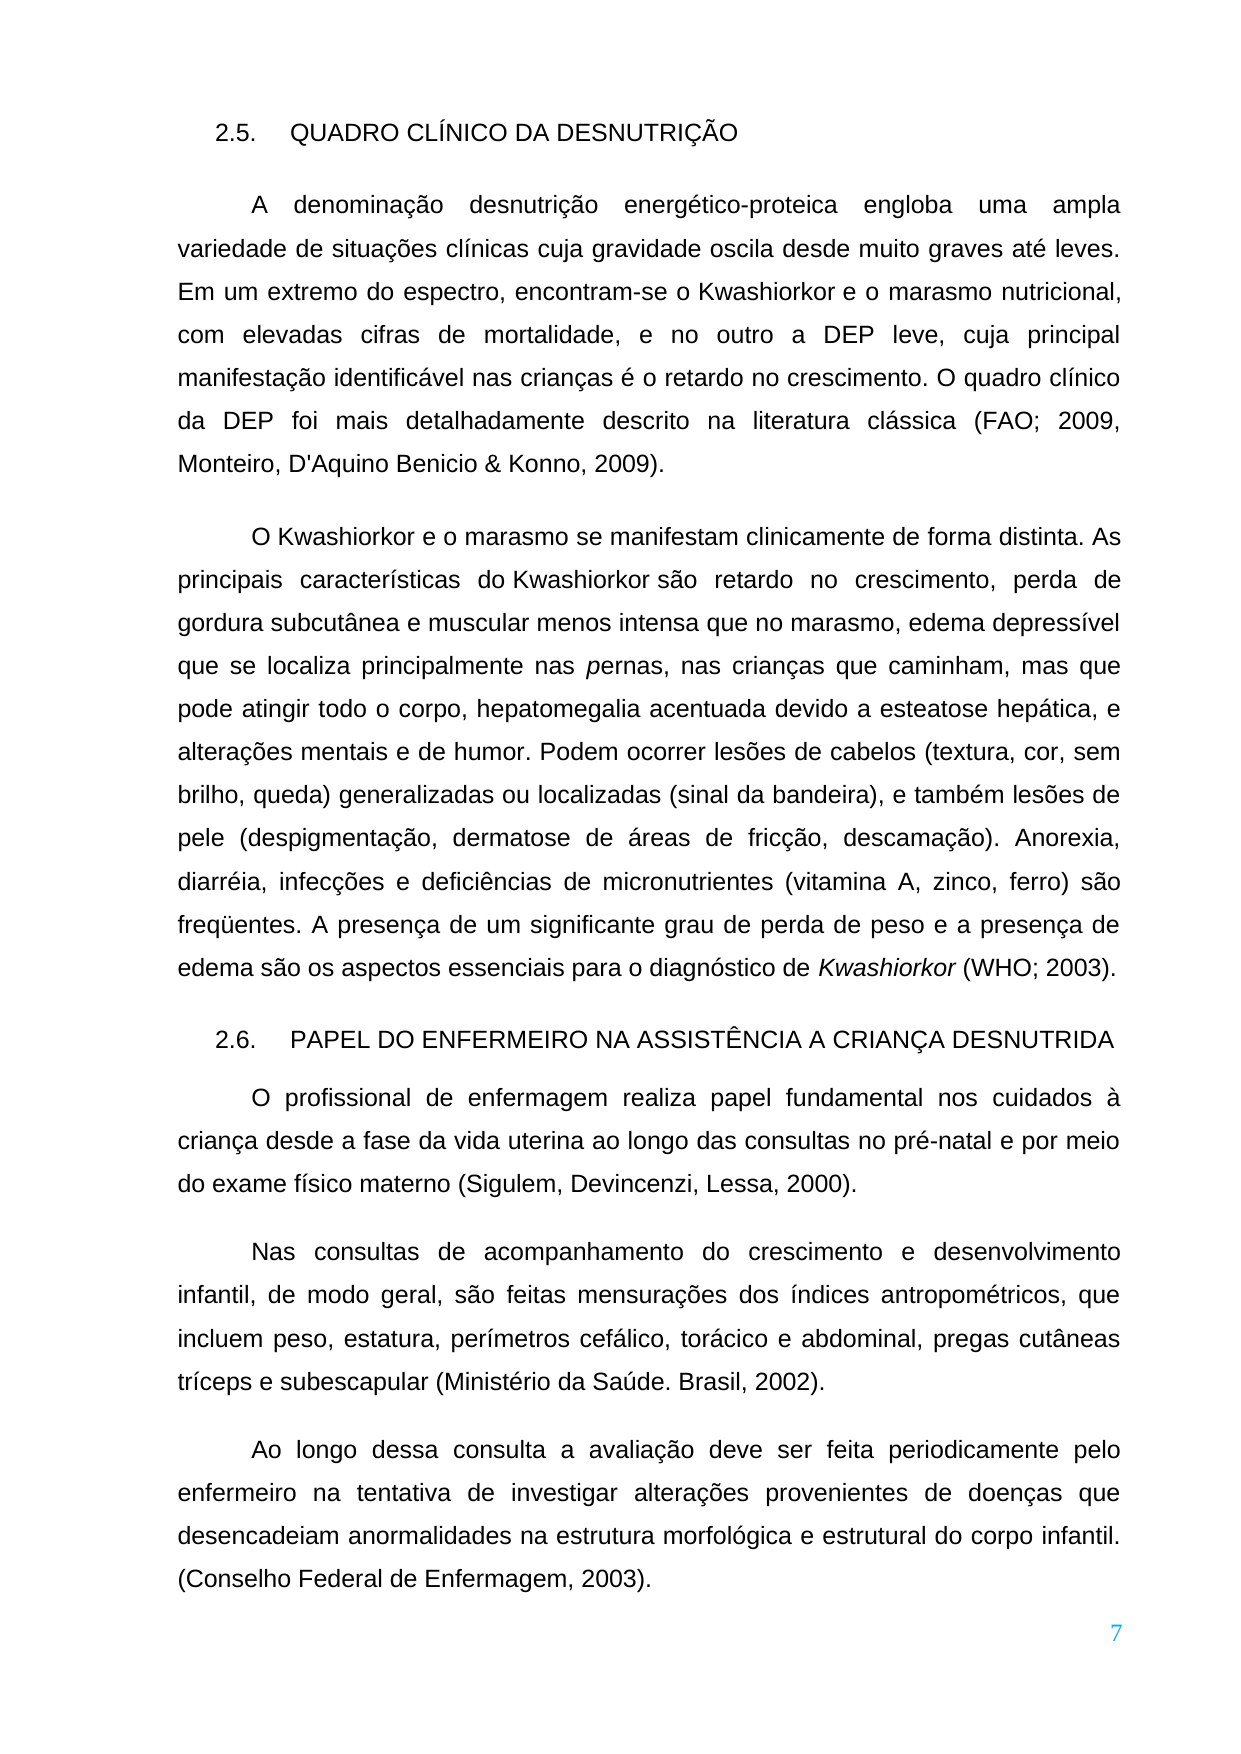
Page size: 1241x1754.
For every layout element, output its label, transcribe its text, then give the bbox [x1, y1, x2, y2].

text Ao longo dessa consulta a avaliação deve ser feita periodicamente pelo enfermeiro na tentativa de investigar alterações provenientes de doenças que desencadeiam anormalidades na estrutura morfológica e estrutural do corpo infantil. (Conselho Federal de Enfermagem, 2003). [177, 1435, 1122, 1593]
list QUADRO CLÍNICO DA DESNUTRIÇÃO [215, 118, 1122, 147]
text A denominação desnutrição energético-proteica engloba uma ampla variedade de situações clínicas cuja gravidade oscila desde muito graves até leves. Em um extremo do espectro, encontram-se o Kwashiorkor e o marasmo nutricional, com elevadas cifras de mortalidade, e no outro a DEP leve, cuja principal manifestação identificável nas crianças é o retardo no crescimento. O quadro clínico da DEP foi mais detalhadamente descrito na literatura clássica (FAO; 2009, Monteiro, D'Aquino Benicio & Konno, 2009). [177, 190, 1122, 478]
text O profissional de enfermagem realiza papel fundamental nos cuidados à criança desde a fase da vida uterina ao longo das consultas no pré-natal e por meio do exame físico materno (Sigulem, Devincenzi, Lessa, 2000). [177, 1083, 1122, 1198]
text O Kwashiorkor e o marasmo se manifestam clinicamente de forma distinta. As principais características do Kwashiorkor são retardo no crescimento, perda de gordura subcutânea e muscular menos intensa que no marasmo, edema depressível que se localiza principalmente nas pernas, nas crianças que caminham, mas que pode atingir todo o corpo, hepatomegalia acentuada devido a esteatose hepática, e alterações mentais e de humor. Podem ocorrer lesões de cabelos (textura, cor, sem brilho, queda) generalizadas ou localizadas (sinal da bandeira), e também lesões de pele (despigmentação, dermatose de áreas de fricção, descamação). Anorexia, diarréia, infecções e deficiências de micronutrientes (vitamina A, zinco, ferro) são freqüentes. A presença de um significante grau de perda de peso e a presença de edema são os aspectos essenciais para o diagnóstico de Kwashiorkor (WHO; 2003). [177, 521, 1122, 981]
list PAPEL DO ENFERMEIRO NA ASSISTÊNCIA A CRIANÇA DESNUTRIDA [215, 1025, 1122, 1054]
text Nas consultas de acompanhamento do crescimento e desenvolvimento infantil, de modo geral, são feitas mensurações dos índices antropométricos, que incluem peso, estatura, perímetros cefálico, torácico e abdominal, pregas cutâneas tríceps e subescapular (Ministério da Saúde. Brasil, 2002). [177, 1237, 1122, 1396]
